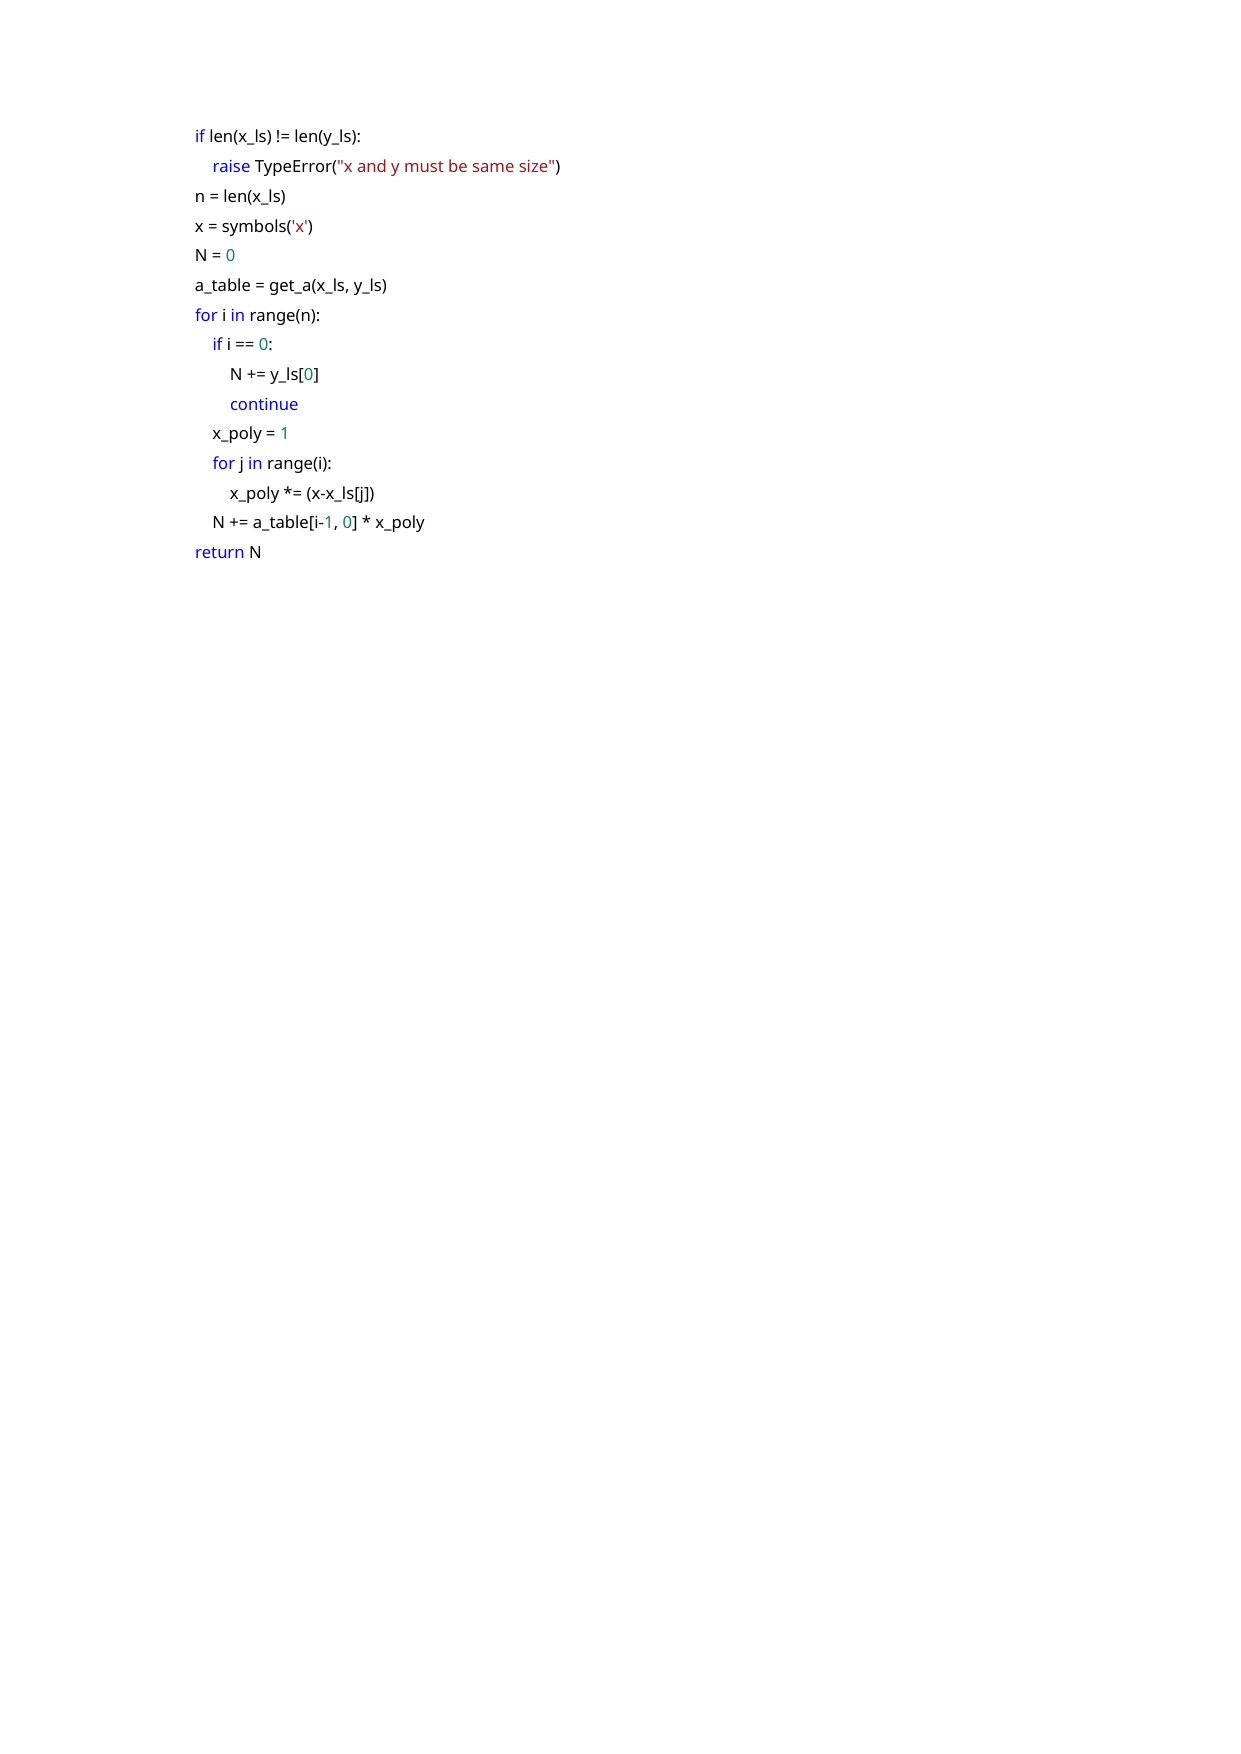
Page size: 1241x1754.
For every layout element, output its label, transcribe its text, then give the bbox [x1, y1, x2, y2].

text for i in range(n): [177, 296, 1152, 326]
text n = len(x_ls) [177, 177, 1152, 207]
text if i == 0: [177, 326, 1152, 356]
text x = symbols('x') [177, 207, 1152, 237]
text x_poly *= (x-x_ls[j]) [177, 474, 1152, 504]
text x_poly = 1 [177, 415, 1152, 445]
text N += y_ls[0] [177, 356, 1152, 385]
text a_table = get_a(x_ls, y_ls) [177, 267, 1152, 296]
text raise TypeError("x and y must be same size") [177, 148, 1152, 177]
text return N [177, 534, 1152, 563]
text continue [177, 385, 1152, 415]
text N = 0 [177, 237, 1152, 267]
text N += a_table[i-1, 0] * x_poly [177, 504, 1152, 534]
text if len(x_ls) != len(y_ls): [177, 118, 1152, 148]
text for j in range(i): [177, 445, 1152, 474]
